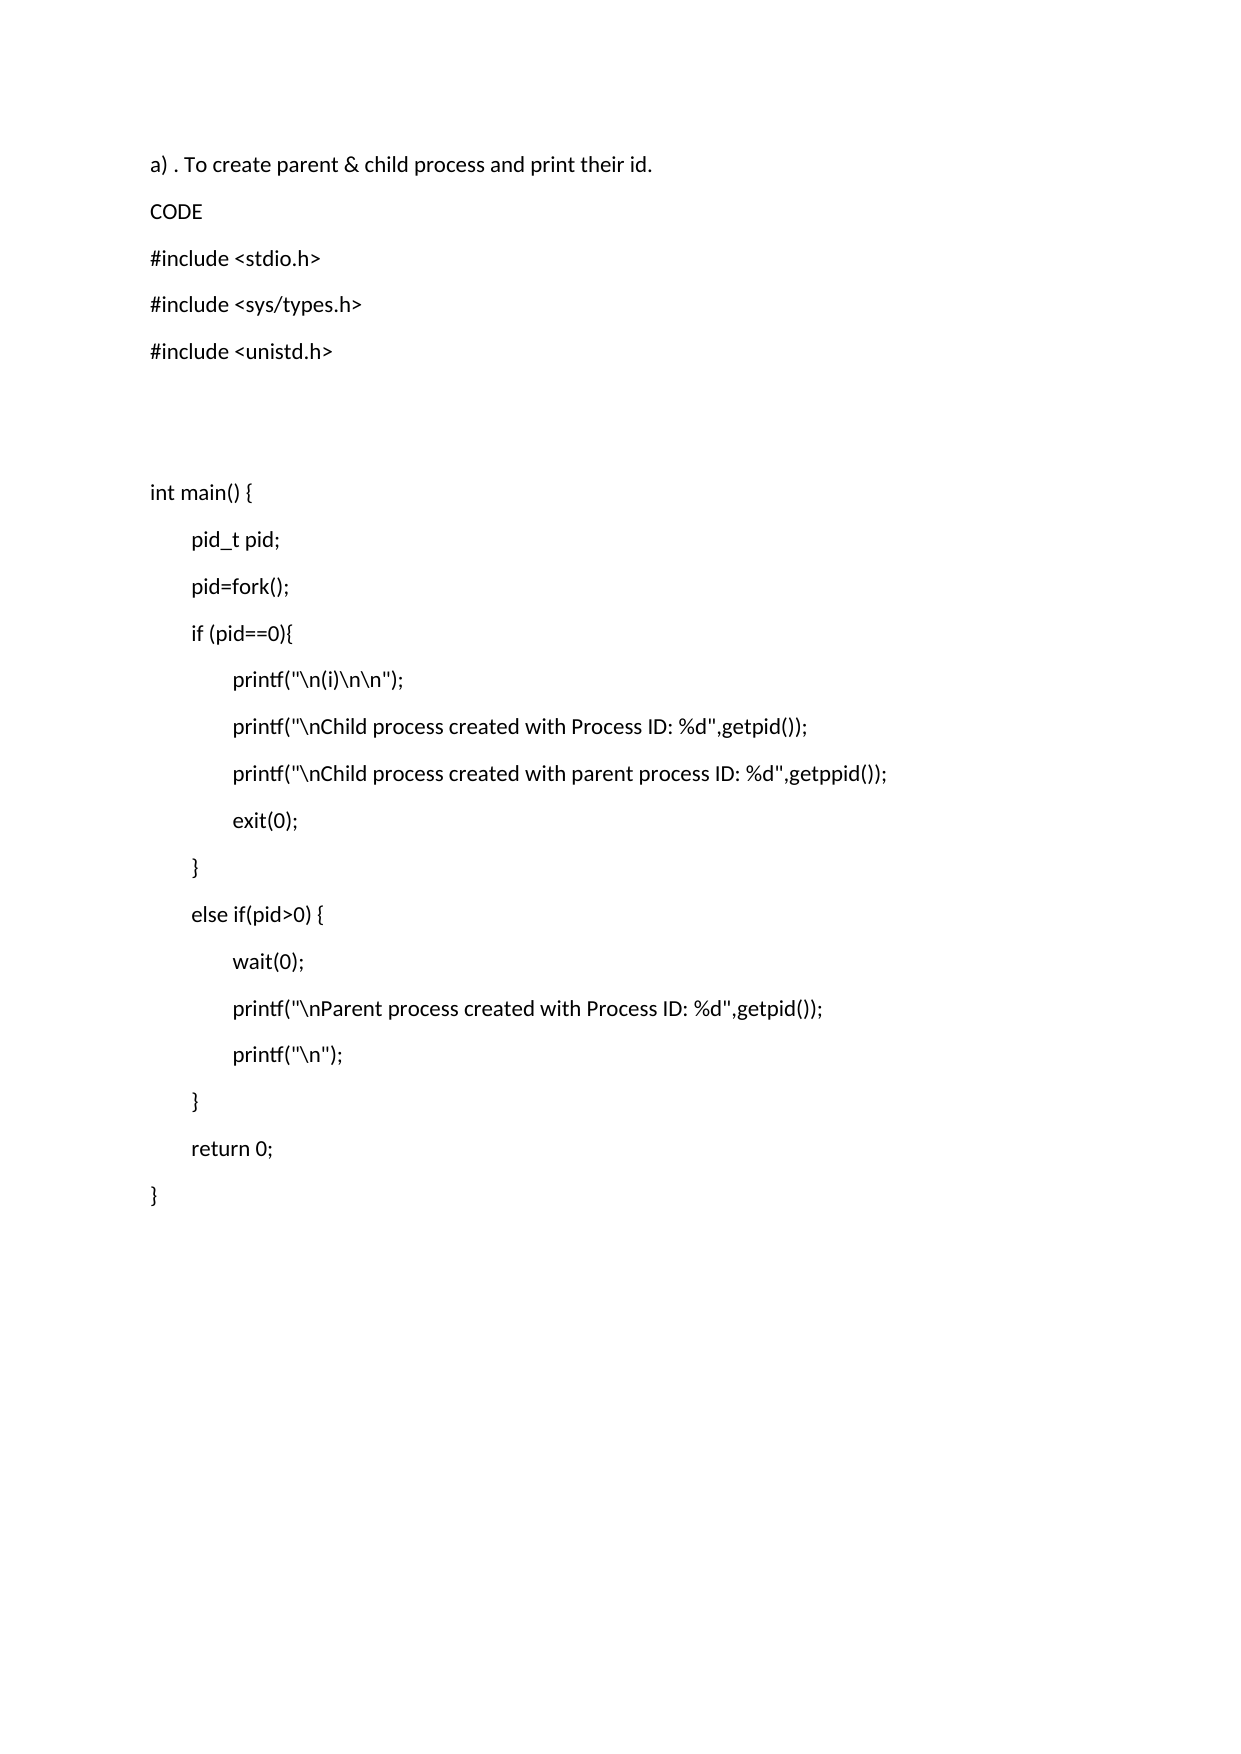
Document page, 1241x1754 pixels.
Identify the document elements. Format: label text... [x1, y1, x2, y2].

text } [150, 1087, 1090, 1116]
text else if(pid>0) { [150, 900, 1090, 928]
text exit(0); [150, 806, 1090, 834]
text pid=fork(); [150, 572, 1090, 600]
text } [150, 853, 1090, 881]
text int main() { [150, 478, 1090, 506]
text #include <stdio.h> [150, 244, 1090, 272]
text printf("\n(i)\n\n"); [150, 666, 1090, 694]
text if (pid==0){ [150, 619, 1090, 647]
text wait(0); [150, 947, 1090, 975]
text printf("\nChild process created with parent process ID: %d",getppid()); [150, 759, 1090, 787]
text pid_t pid; [150, 525, 1090, 553]
text printf("\nChild process created with Process ID: %d",getpid()); [150, 712, 1090, 741]
text printf("\n"); [150, 1041, 1090, 1069]
text #include <sys/types.h> [150, 291, 1090, 319]
text CODE [150, 197, 1090, 225]
text } [150, 1181, 1090, 1209]
text #include <unistd.h> [150, 337, 1090, 366]
text printf("\nParent process created with Process ID: %d",getpid()); [150, 994, 1090, 1022]
text a) . To create parent & child process and print their id. [150, 150, 1090, 178]
text return 0; [150, 1134, 1090, 1162]
